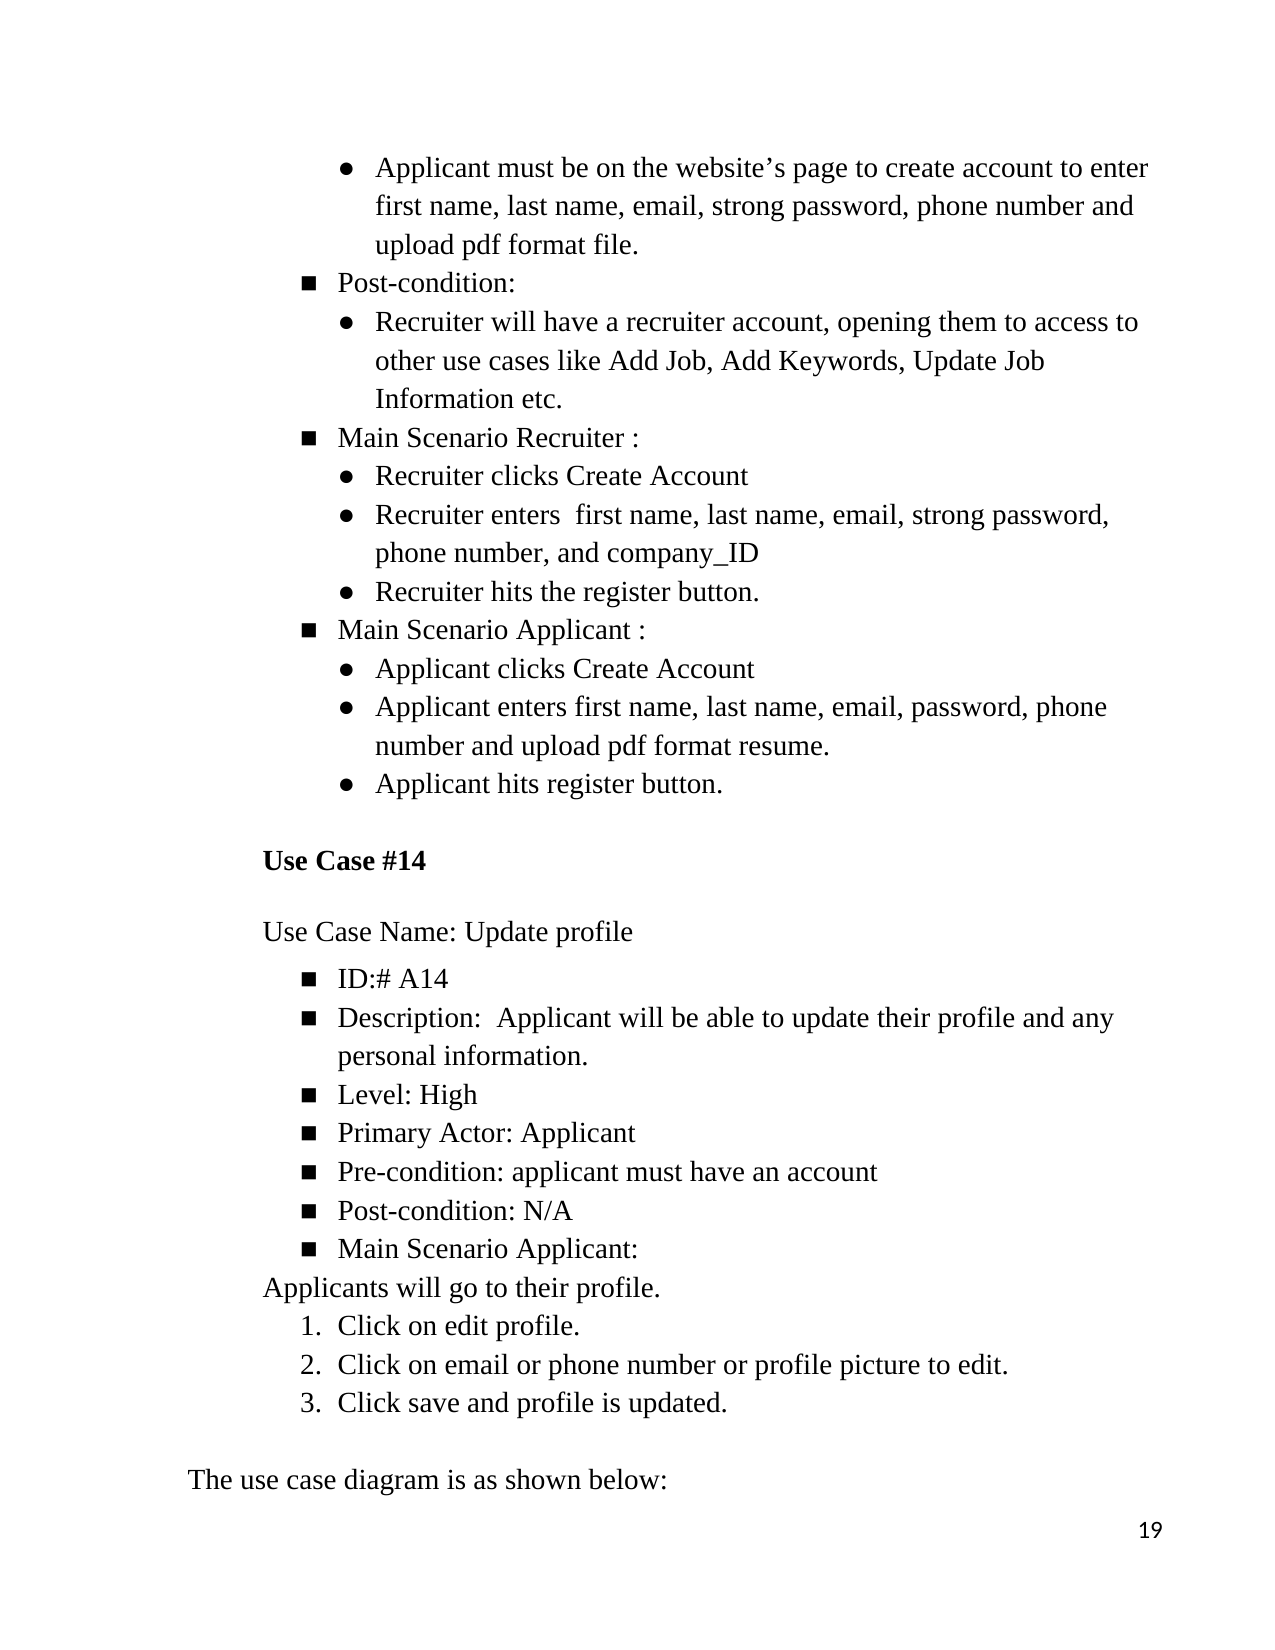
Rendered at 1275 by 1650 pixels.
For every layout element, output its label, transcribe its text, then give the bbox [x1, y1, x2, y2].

list Main Scenario Applicant : [300, 612, 1162, 646]
list Post-condition: [300, 266, 1162, 299]
list ID:# A14 [300, 961, 1162, 995]
list Main Scenario Applicant: [300, 1231, 1162, 1265]
list Recruiter will have a recruiter account, opening them to access to other use cases like Add Job, Add Keywords, Update Job Information etc. [337, 304, 1162, 415]
list Click save and profile is updated. [300, 1385, 1162, 1419]
list Applicant hits register button. [337, 767, 1162, 800]
list Applicant clicks Create Account [337, 651, 1162, 684]
list Applicant must be on the website’s page to create account to enter first name, last name, email, strong password, phone number and upload pdf format file. [337, 150, 1162, 261]
text The use case diagram is as shown below: [112, 1462, 1162, 1496]
list Description: Applicant will be able to update their profile and any personal information. [300, 1000, 1162, 1072]
subtitle Use Case Name: Update profile [262, 914, 1162, 948]
list Main Scenario Recruiter : [300, 420, 1162, 453]
list Primary Actor: Applicant [300, 1116, 1162, 1149]
list Recruiter clicks Create Account [337, 458, 1162, 492]
list Level: High [300, 1077, 1162, 1111]
list Recruiter hits the register button. [337, 574, 1162, 607]
list Recruiter enters first name, last name, email, strong password, phone number, and company_ID [337, 497, 1162, 569]
list Post-condition: N/A [300, 1193, 1162, 1226]
list Click on email or phone number or profile picture to edit. [300, 1347, 1162, 1380]
list Pre-condition: applicant must have an account [300, 1154, 1162, 1188]
list Click on edit profile. [300, 1308, 1162, 1342]
list Applicant enters first name, last name, email, password, phone number and upload pdf format resume. [337, 689, 1162, 762]
text Applicants will go to their profile. [262, 1270, 1162, 1303]
subtitle Use Case #14 [187, 843, 1162, 876]
